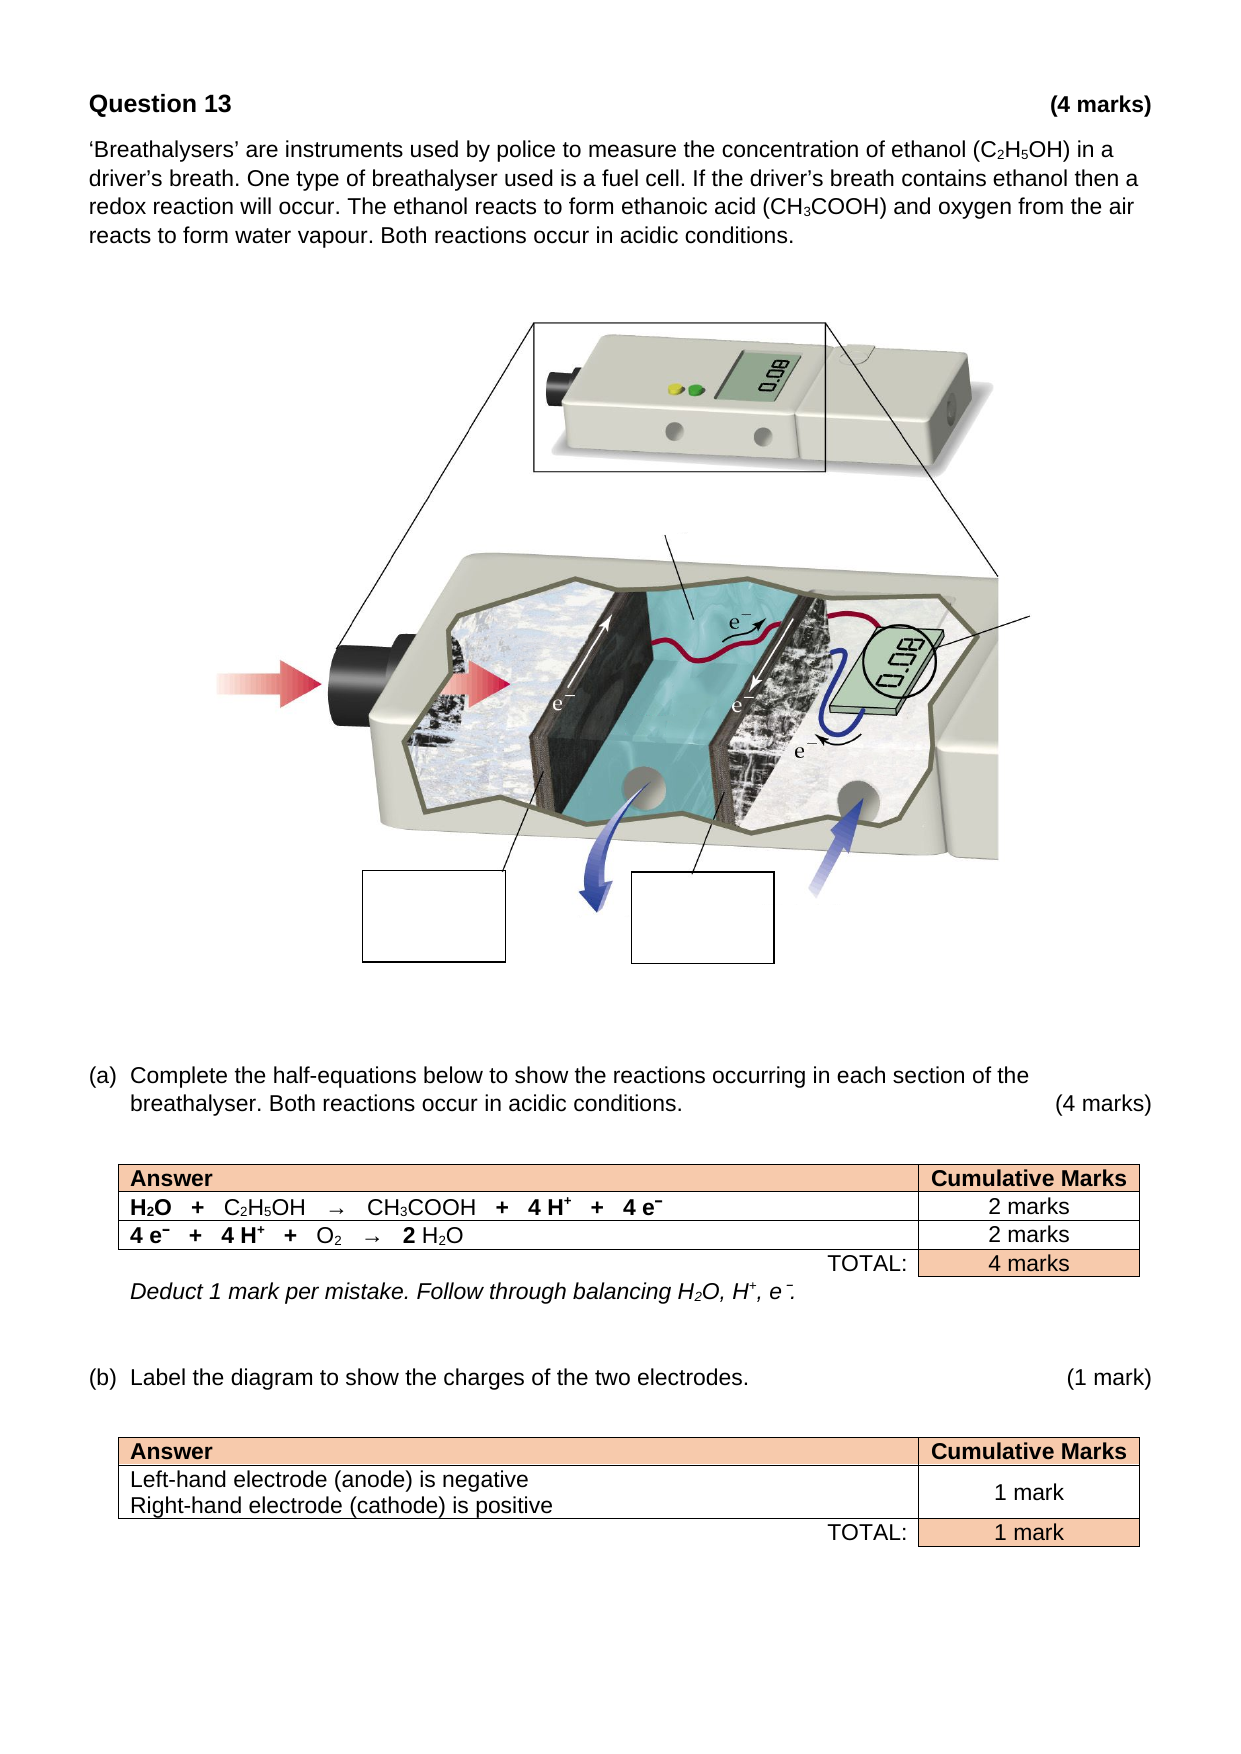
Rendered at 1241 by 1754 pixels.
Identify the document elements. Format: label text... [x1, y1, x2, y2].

text ‘Breathalysers’ are instruments used by police to measure the concentration of ethanol (C2H5OH) in a driver’s breath. One type of breathalyser used is a fuel cell. If the driver’s breath contains ethanol then a redox reaction will occur. The ethanol reacts to form ethanoic acid (CH3COOH) and oxygen from the air reacts to form water vapour. Both reactions occur in acidic conditions. [89, 136, 1152, 248]
table_cell H2O + C2H5OH → CH3COOH + 4 H+ + 4 e⁻ [119, 1192, 918, 1220]
list Deduct 1 mark per mistake. Follow through balancing H2O, H+, e⁻. [130, 1277, 1152, 1304]
table_cell TOTAL: [119, 1250, 918, 1276]
table_cell 4 marks [919, 1250, 1139, 1276]
picture [363, 871, 505, 932]
picture [632, 873, 773, 932]
table_header Answer [119, 1438, 918, 1464]
list (4 marks) [89, 89, 1152, 117]
table_header Answer [119, 1165, 918, 1191]
picture [195, 311, 1059, 932]
table_cell Left-hand electrode (anode) is negative Right-hand electrode (cathode) is positive [119, 1466, 918, 1518]
table_cell 2 marks [919, 1221, 1139, 1248]
table_cell TOTAL: [119, 1519, 918, 1546]
table_cell 2 marks [919, 1192, 1139, 1220]
table_header Cumulative Marks [919, 1165, 1139, 1191]
table_cell 1 mark [919, 1466, 1139, 1518]
table_cell 1 mark [919, 1519, 1139, 1546]
list Label the diagram to show the charges of the two electrodes. (1 mark) [89, 1363, 1152, 1418]
table_cell 4 e⁻ + 4 H+ + O2 → 2 H2O [119, 1221, 918, 1248]
table_header Cumulative Marks [919, 1438, 1139, 1464]
list Complete the half-equations below to show the reactions occurring in each section of the breathalyser. Both reactions occur in acidic conditions. (4 marks) [89, 1062, 1152, 1117]
